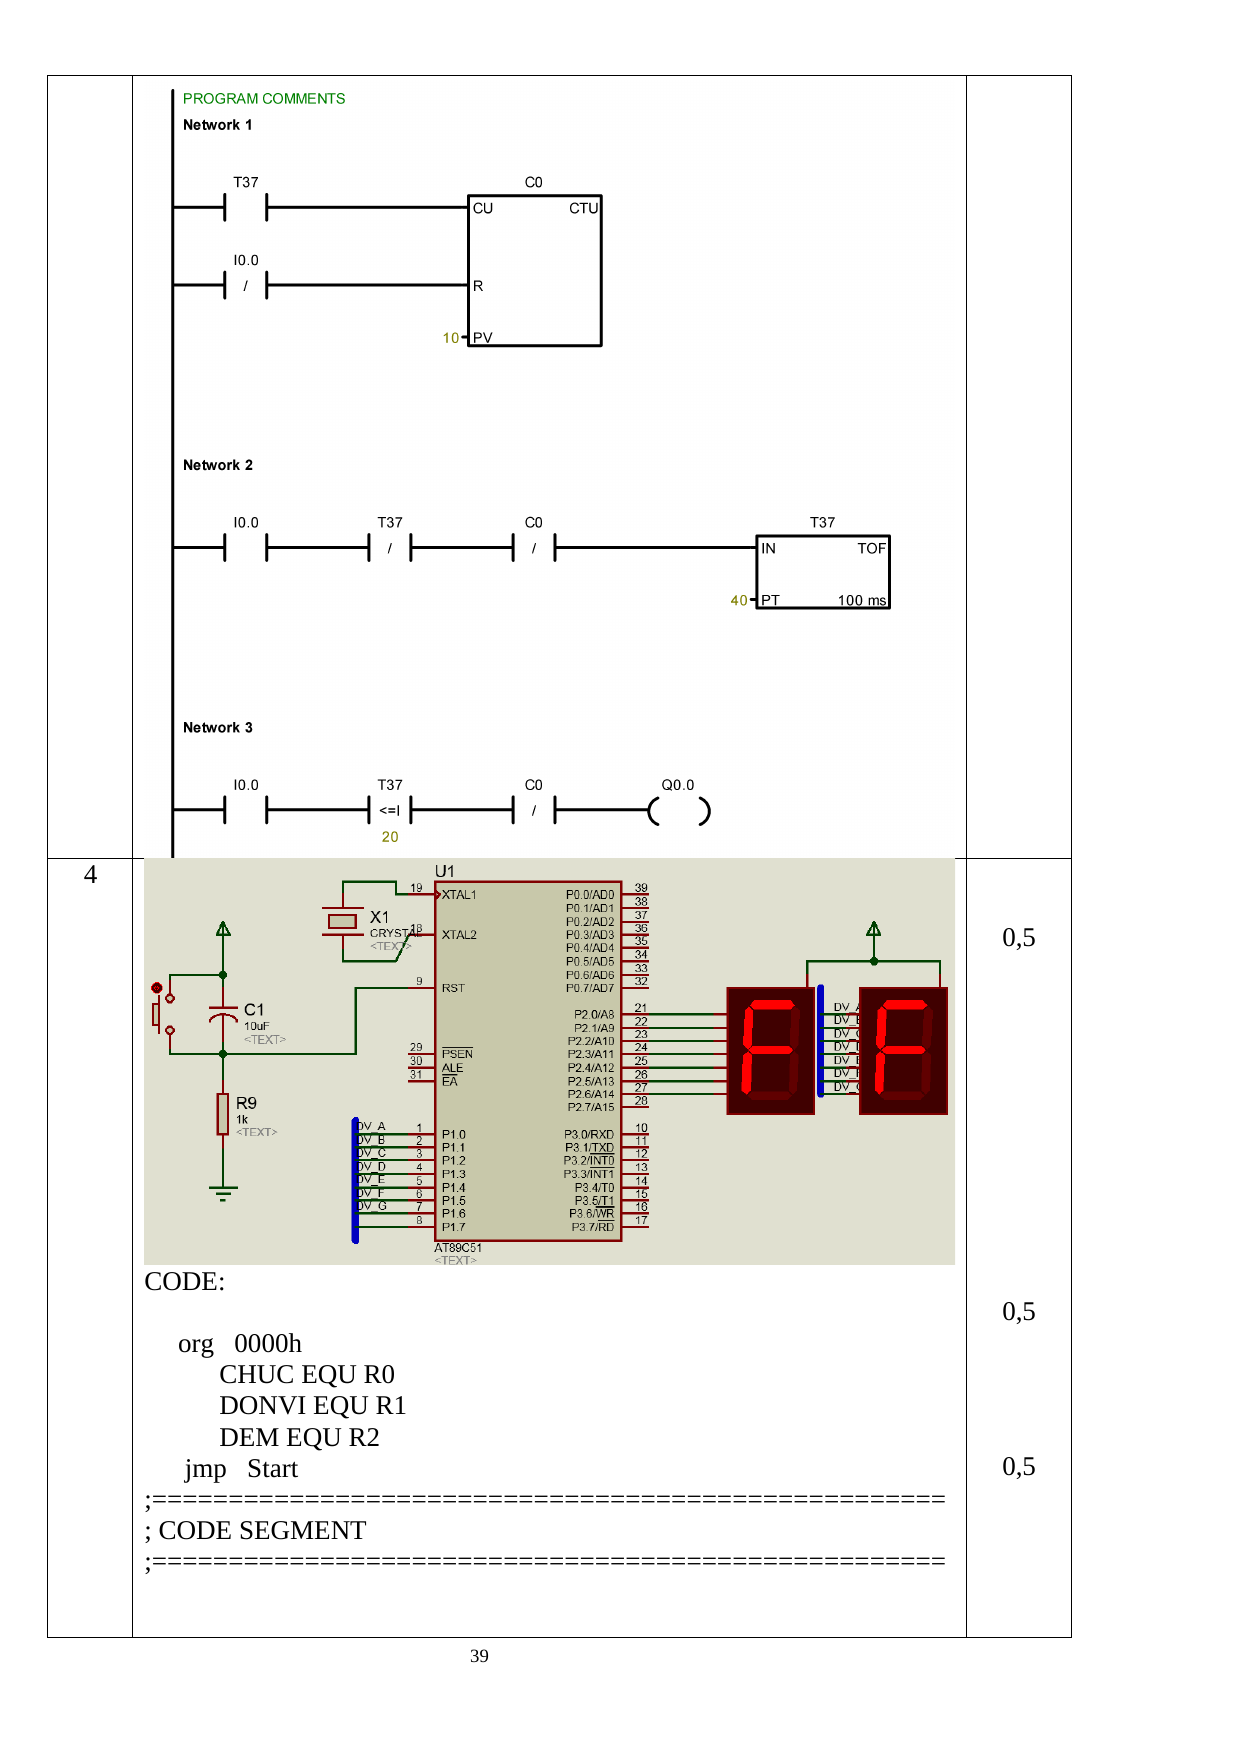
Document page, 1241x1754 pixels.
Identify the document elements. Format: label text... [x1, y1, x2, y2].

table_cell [133, 76, 966, 857]
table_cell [967, 859, 1071, 1637]
table_cell 3 [48, 76, 132, 857]
picture [144, 80, 956, 1265]
table_cell 4 [48, 859, 132, 1637]
table_cell [967, 76, 1071, 857]
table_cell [133, 859, 966, 1637]
